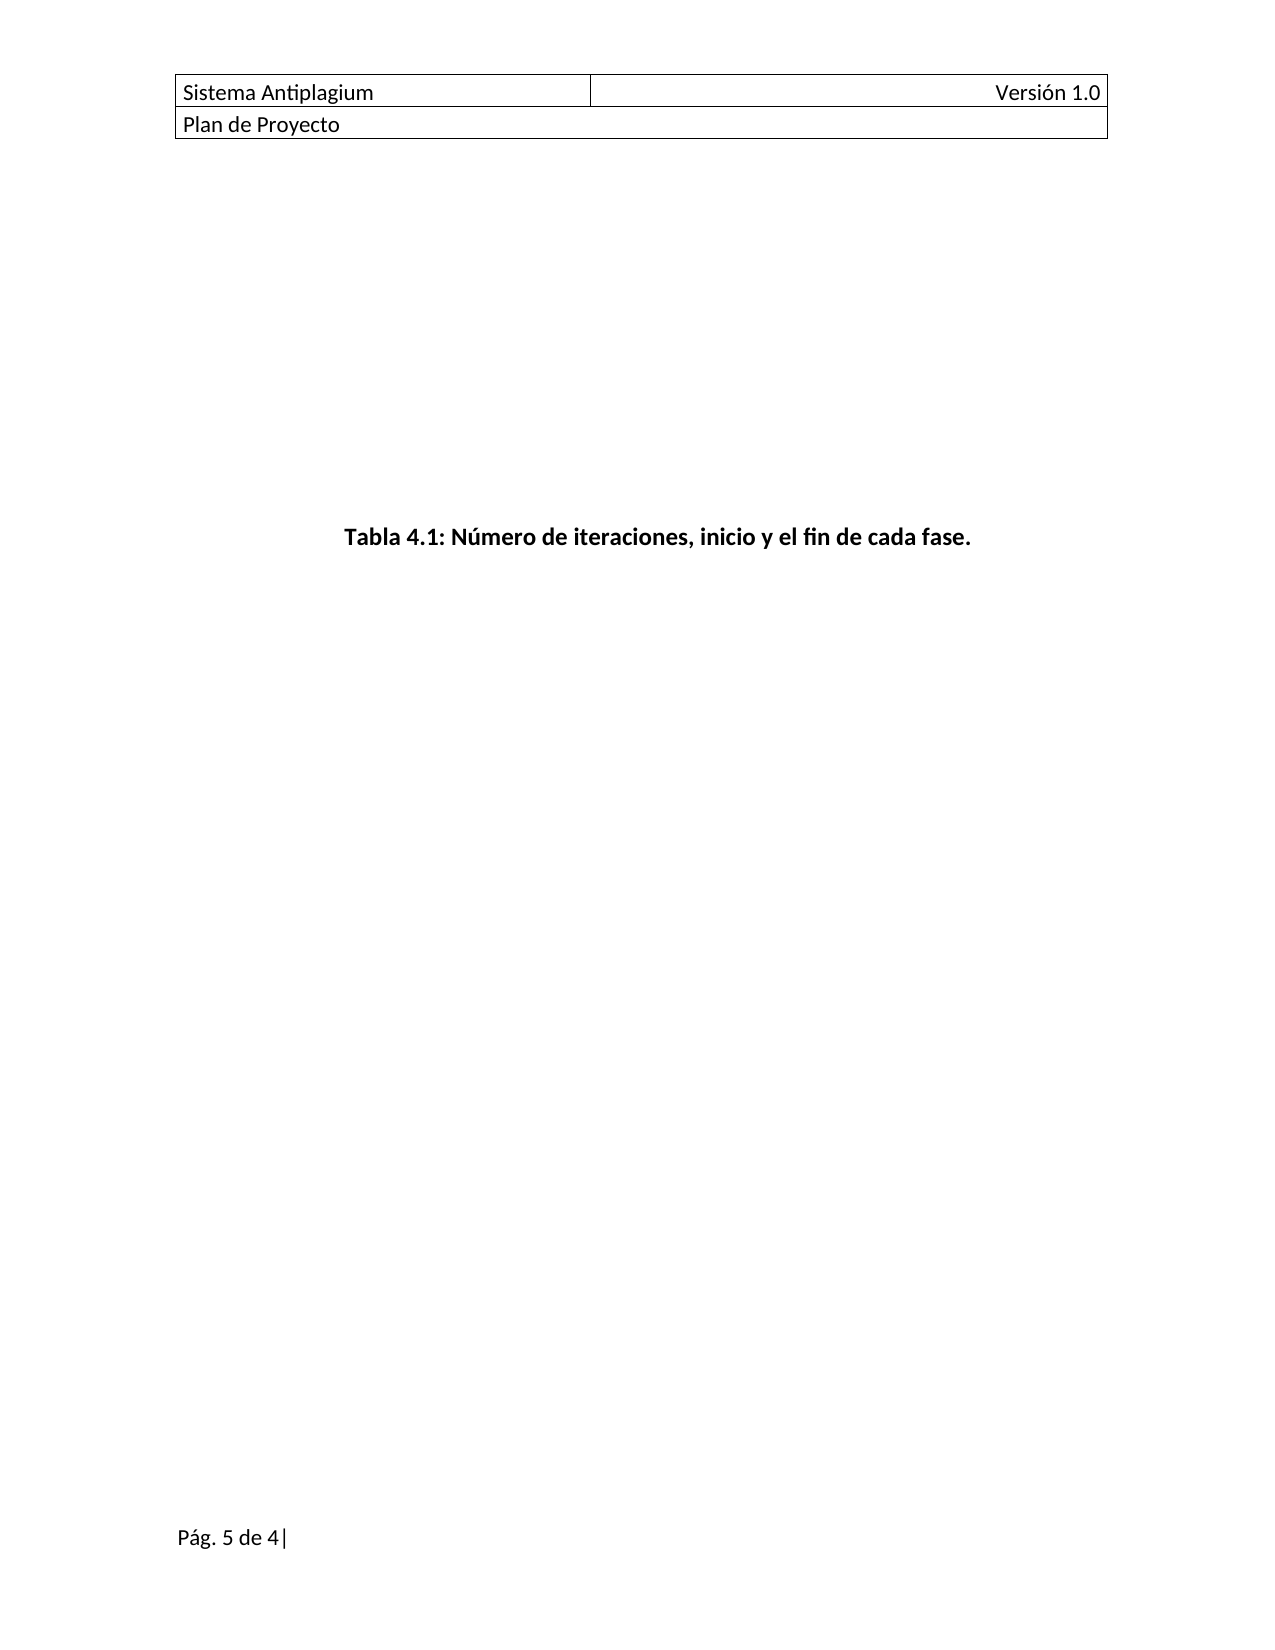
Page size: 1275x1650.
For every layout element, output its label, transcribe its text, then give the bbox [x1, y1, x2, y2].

text Tabla 4.1: Número de iteraciones, inicio y el fin de cada fase. [327, 521, 1098, 552]
